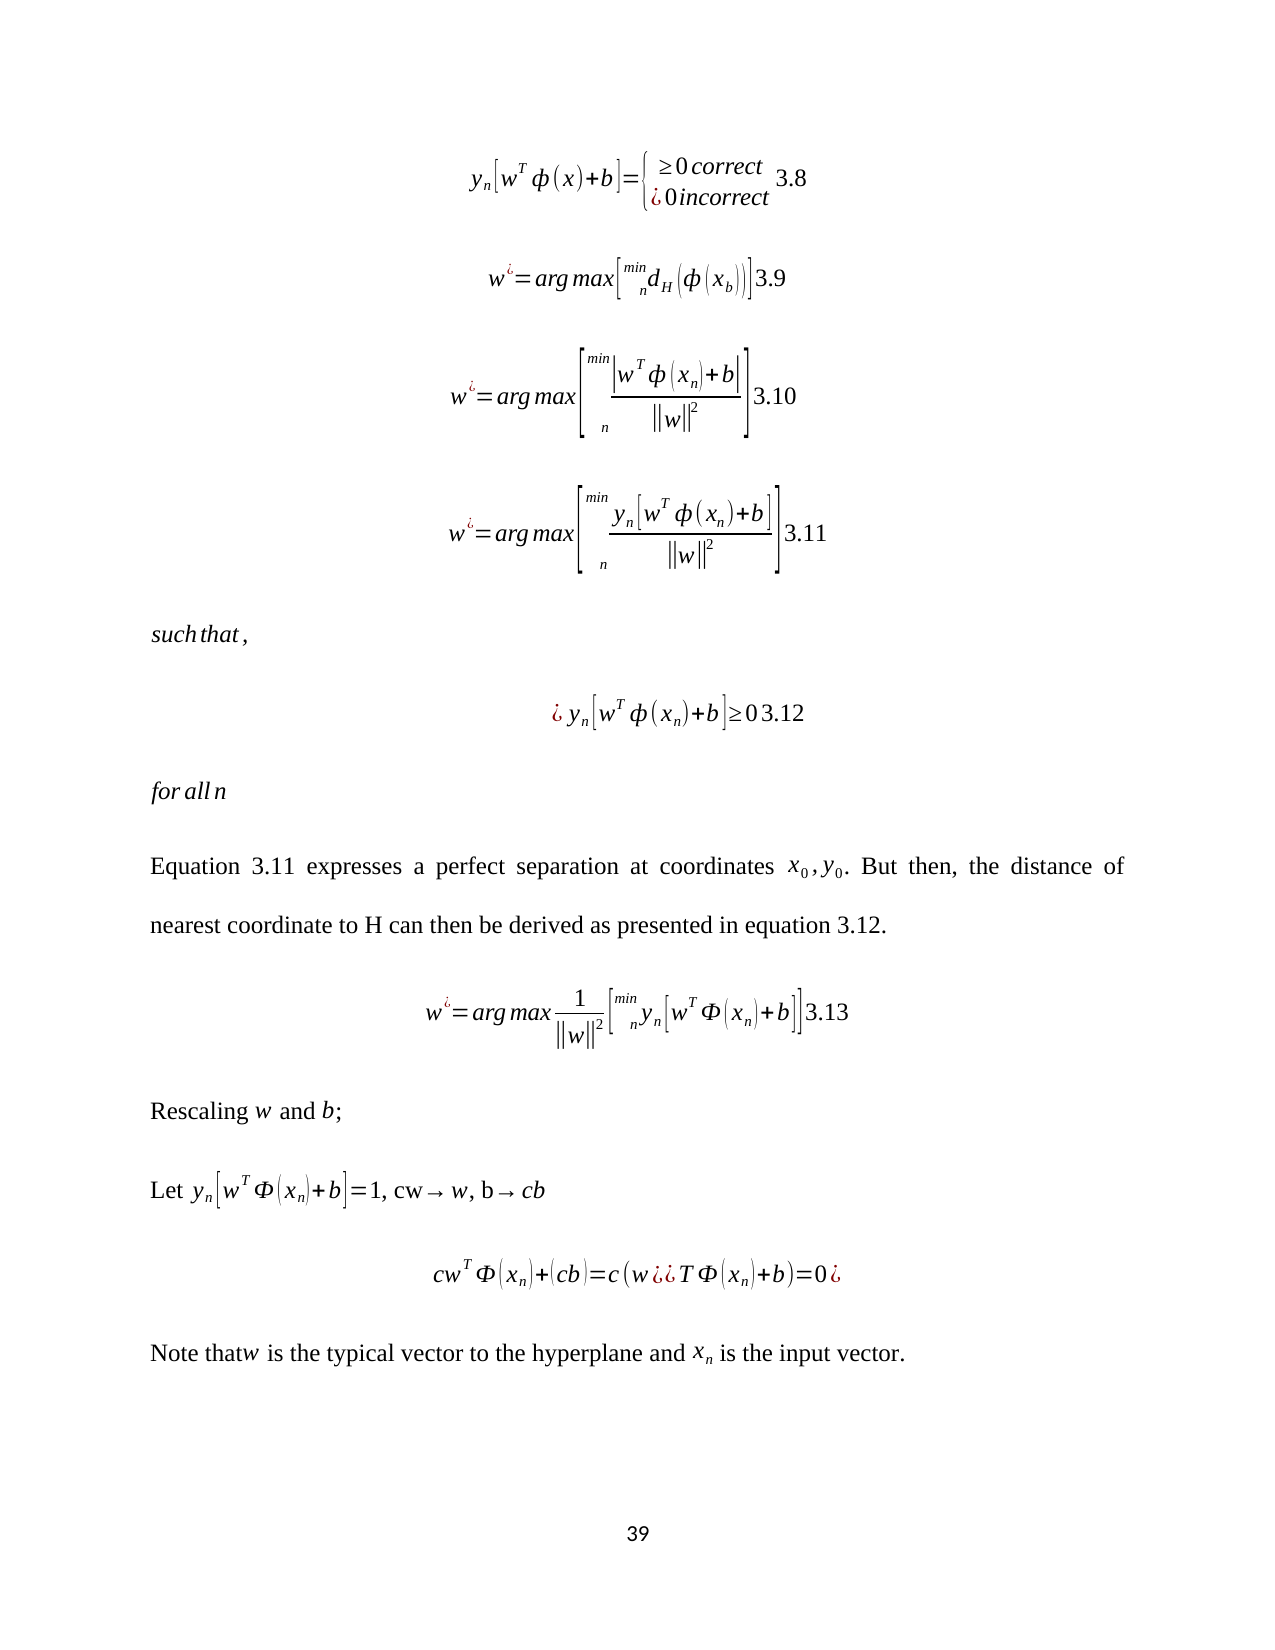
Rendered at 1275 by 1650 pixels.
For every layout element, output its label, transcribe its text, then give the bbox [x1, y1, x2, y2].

text Rescaling and ; [150, 1096, 1125, 1124]
text Let , cw, b [150, 1170, 1125, 1210]
text Equation 3.11 expresses a perfect separation at coordinates . But then, the distance of nearest coordinate to H can then be derived as presented in equation 3.12. [150, 850, 1125, 939]
text Note that is the typical vector to the hyperplane and is the input vector. [150, 1337, 1125, 1368]
